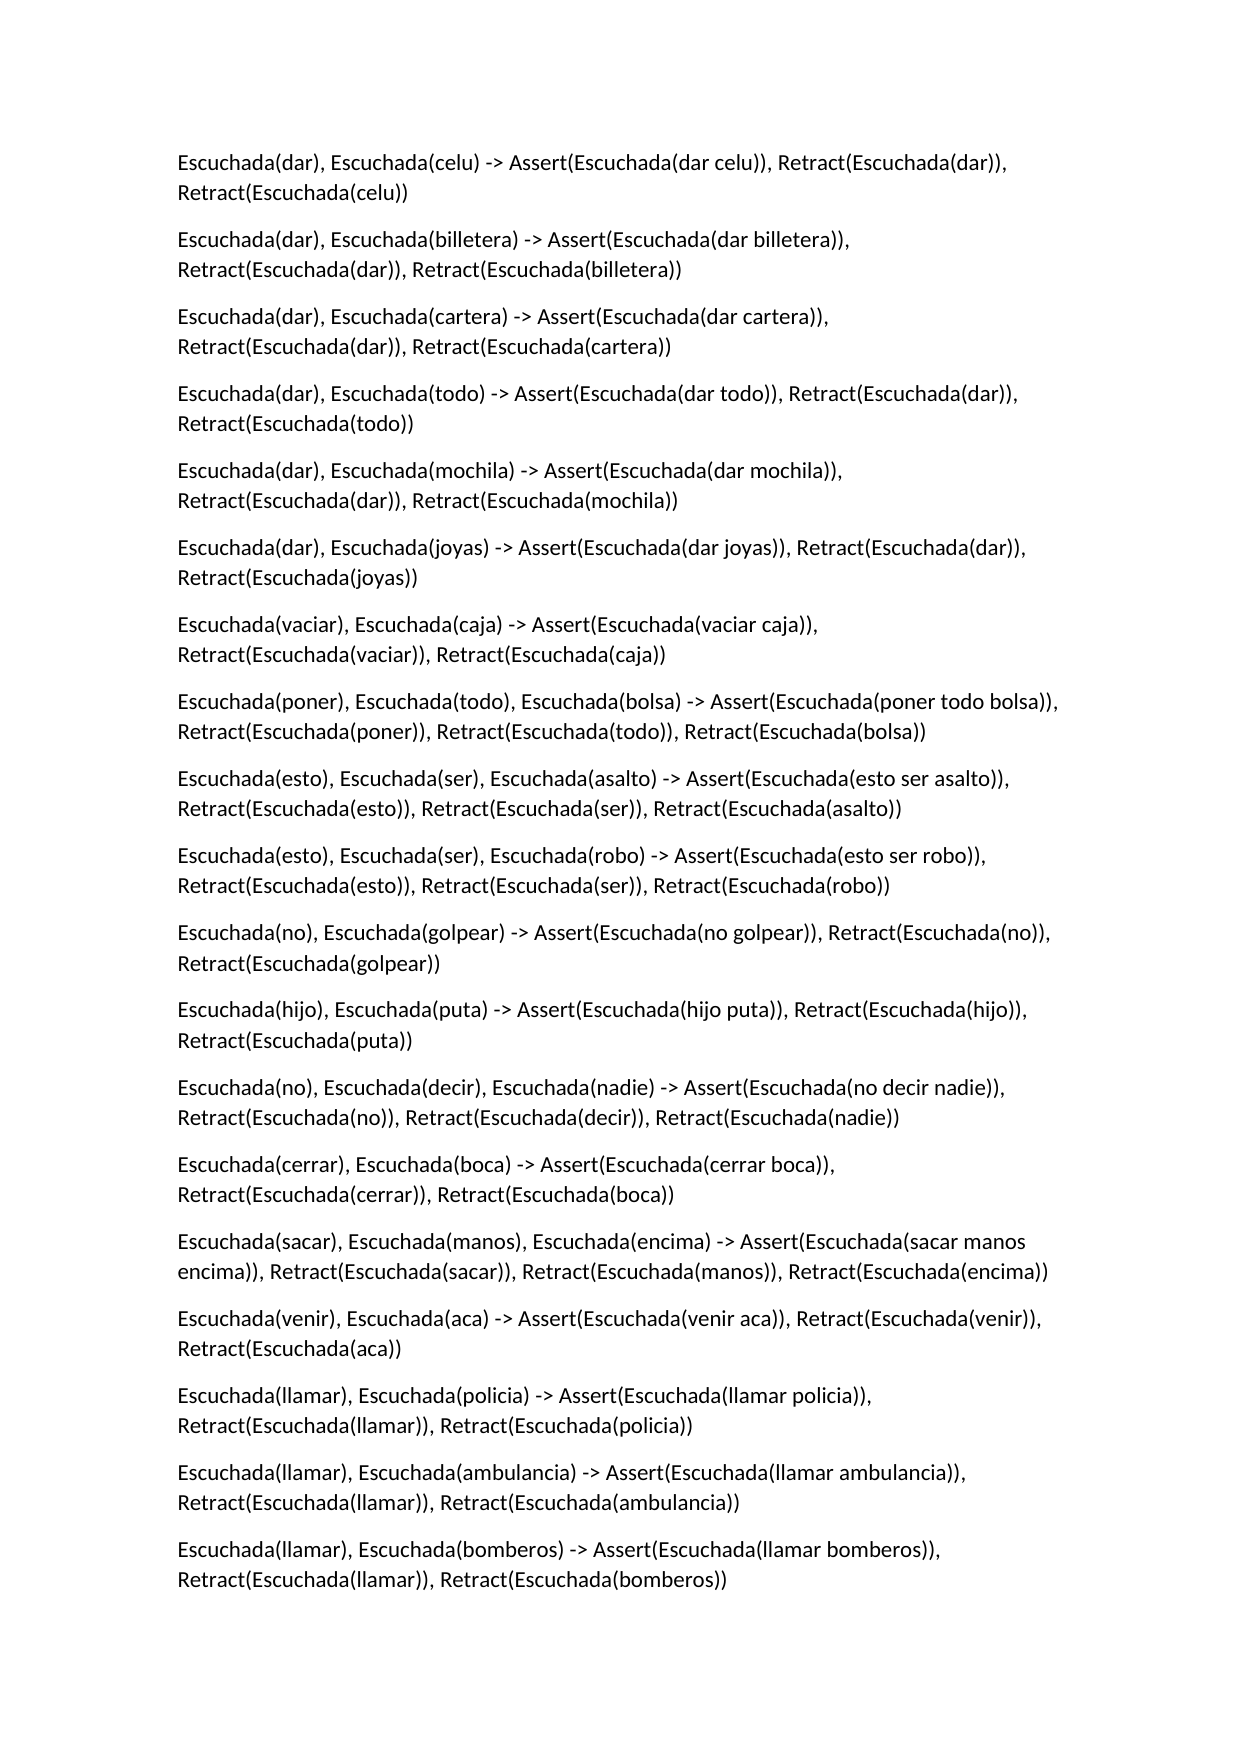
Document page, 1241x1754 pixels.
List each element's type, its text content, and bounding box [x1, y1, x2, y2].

text Escuchada(esto), Escuchada(ser), Escuchada(asalto) -> Assert(Escuchada(esto ser asalto)), Retract(Escuchada(esto)), Retract(Escuchada(ser)), Retract(Escuchada(asalto)) [177, 764, 1063, 822]
text Escuchada(llamar), Escuchada(bomberos) -> Assert(Escuchada(llamar bomberos)), Retract(Escuchada(llamar)), Retract(Escuchada(bomberos)) [177, 1535, 1063, 1593]
text Escuchada(cerrar), Escuchada(boca) -> Assert(Escuchada(cerrar boca)), Retract(Escuchada(cerrar)), Retract(Escuchada(boca)) [177, 1150, 1063, 1208]
text Escuchada(no), Escuchada(decir), Escuchada(nadie) -> Assert(Escuchada(no decir nadie)), Retract(Escuchada(no)), Retract(Escuchada(decir)), Retract(Escuchada(nadie)) [177, 1073, 1063, 1131]
text Escuchada(esto), Escuchada(ser), Escuchada(robo) -> Assert(Escuchada(esto ser robo)), Retract(Escuchada(esto)), Retract(Escuchada(ser)), Retract(Escuchada(robo)) [177, 841, 1063, 899]
text Escuchada(dar), Escuchada(celu) -> Assert(Escuchada(dar celu)), Retract(Escuchada(dar)), Retract(Escuchada(celu)) [177, 148, 1063, 206]
text Escuchada(dar), Escuchada(joyas) -> Assert(Escuchada(dar joyas)), Retract(Escuchada(dar)), Retract(Escuchada(joyas)) [177, 533, 1063, 591]
text Escuchada(vaciar), Escuchada(caja) -> Assert(Escuchada(vaciar caja)), Retract(Escuchada(vaciar)), Retract(Escuchada(caja)) [177, 610, 1063, 668]
text Escuchada(no), Escuchada(golpear) -> Assert(Escuchada(no golpear)), Retract(Escuchada(no)), Retract(Escuchada(golpear)) [177, 918, 1063, 977]
text Escuchada(dar), Escuchada(cartera) -> Assert(Escuchada(dar cartera)), Retract(Escuchada(dar)), Retract(Escuchada(cartera)) [177, 302, 1063, 360]
text Escuchada(llamar), Escuchada(policia) -> Assert(Escuchada(llamar policia)), Retract(Escuchada(llamar)), Retract(Escuchada(policia)) [177, 1381, 1063, 1439]
text Escuchada(hijo), Escuchada(puta) -> Assert(Escuchada(hijo puta)), Retract(Escuchada(hijo)), Retract(Escuchada(puta)) [177, 996, 1063, 1054]
text Escuchada(venir), Escuchada(aca) -> Assert(Escuchada(venir aca)), Retract(Escuchada(venir)), Retract(Escuchada(aca)) [177, 1304, 1063, 1362]
text Escuchada(poner), Escuchada(todo), Escuchada(bolsa) -> Assert(Escuchada(poner todo bolsa)), Retract(Escuchada(poner)), Retract(Escuchada(todo)), Retract(Escuchada(bolsa)) [177, 687, 1063, 745]
text Escuchada(dar), Escuchada(todo) -> Assert(Escuchada(dar todo)), Retract(Escuchada(dar)), Retract(Escuchada(todo)) [177, 379, 1063, 437]
text Escuchada(dar), Escuchada(mochila) -> Assert(Escuchada(dar mochila)), Retract(Escuchada(dar)), Retract(Escuchada(mochila)) [177, 456, 1063, 514]
text Escuchada(llamar), Escuchada(ambulancia) -> Assert(Escuchada(llamar ambulancia)), Retract(Escuchada(llamar)), Retract(Escuchada(ambulancia)) [177, 1458, 1063, 1516]
text Escuchada(sacar), Escuchada(manos), Escuchada(encima) -> Assert(Escuchada(sacar manos encima)), Retract(Escuchada(sacar)), Retract(Escuchada(manos)), Retract(Escuchada(encima)) [177, 1227, 1063, 1285]
text Escuchada(dar), Escuchada(billetera) -> Assert(Escuchada(dar billetera)), Retract(Escuchada(dar)), Retract(Escuchada(billetera)) [177, 225, 1063, 283]
